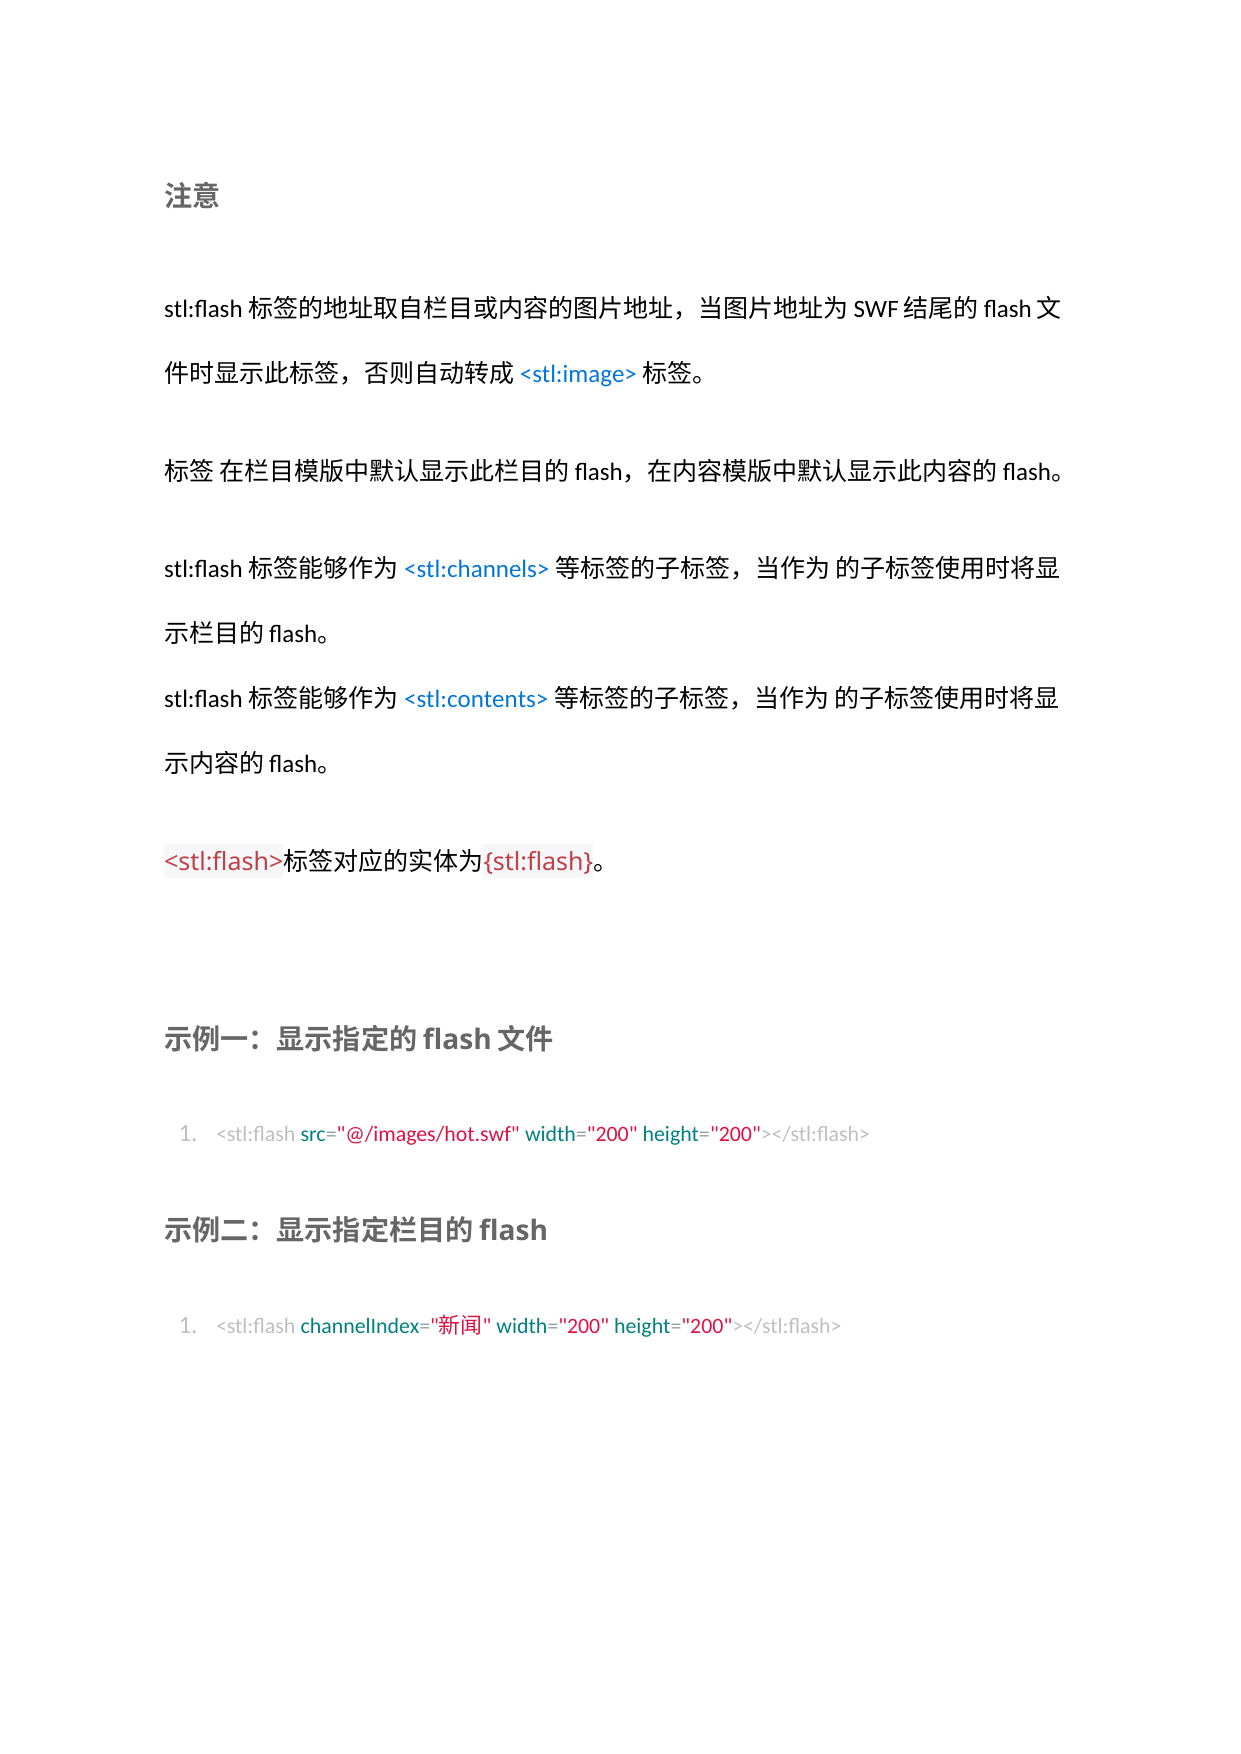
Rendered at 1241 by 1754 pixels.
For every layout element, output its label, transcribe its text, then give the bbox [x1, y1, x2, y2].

subtitle 注意 [164, 162, 1076, 227]
text stl:flash 标签能够作为 <stl:channels> 等标签的子标签，当作为 的子标签使用时将显示栏目的flash。 stl:flash 标签能够作为 <stl:contents> 等标签的子标签，当作为 的子标签使用时将显示内容的flash。 [164, 534, 1076, 794]
text <stl:flash>标签对应的实体为{stl:flash}。 [164, 827, 1076, 892]
subtitle 示例二：显示指定栏目的flash [164, 1196, 1076, 1261]
list <stl:flash src="@/images/hot.swf" width="200" height="200"></stl:flash> [178, 1116, 1076, 1149]
text stl:flash 标签的地址取自栏目或内容的图片地址，当图片地址为SWF结尾的flash文件时显示此标签，否则自动转成 <stl:image> 标签。 [164, 274, 1076, 404]
subtitle 示例一：显示指定的flash文件 [164, 1004, 1076, 1069]
list <stl:flash channelIndex="新闻" width="200" height="200"></stl:flash> [178, 1308, 1076, 1340]
text 标签 在栏目模版中默认显示此栏目的flash，在内容模版中默认显示此内容的flash。 [164, 437, 1076, 502]
